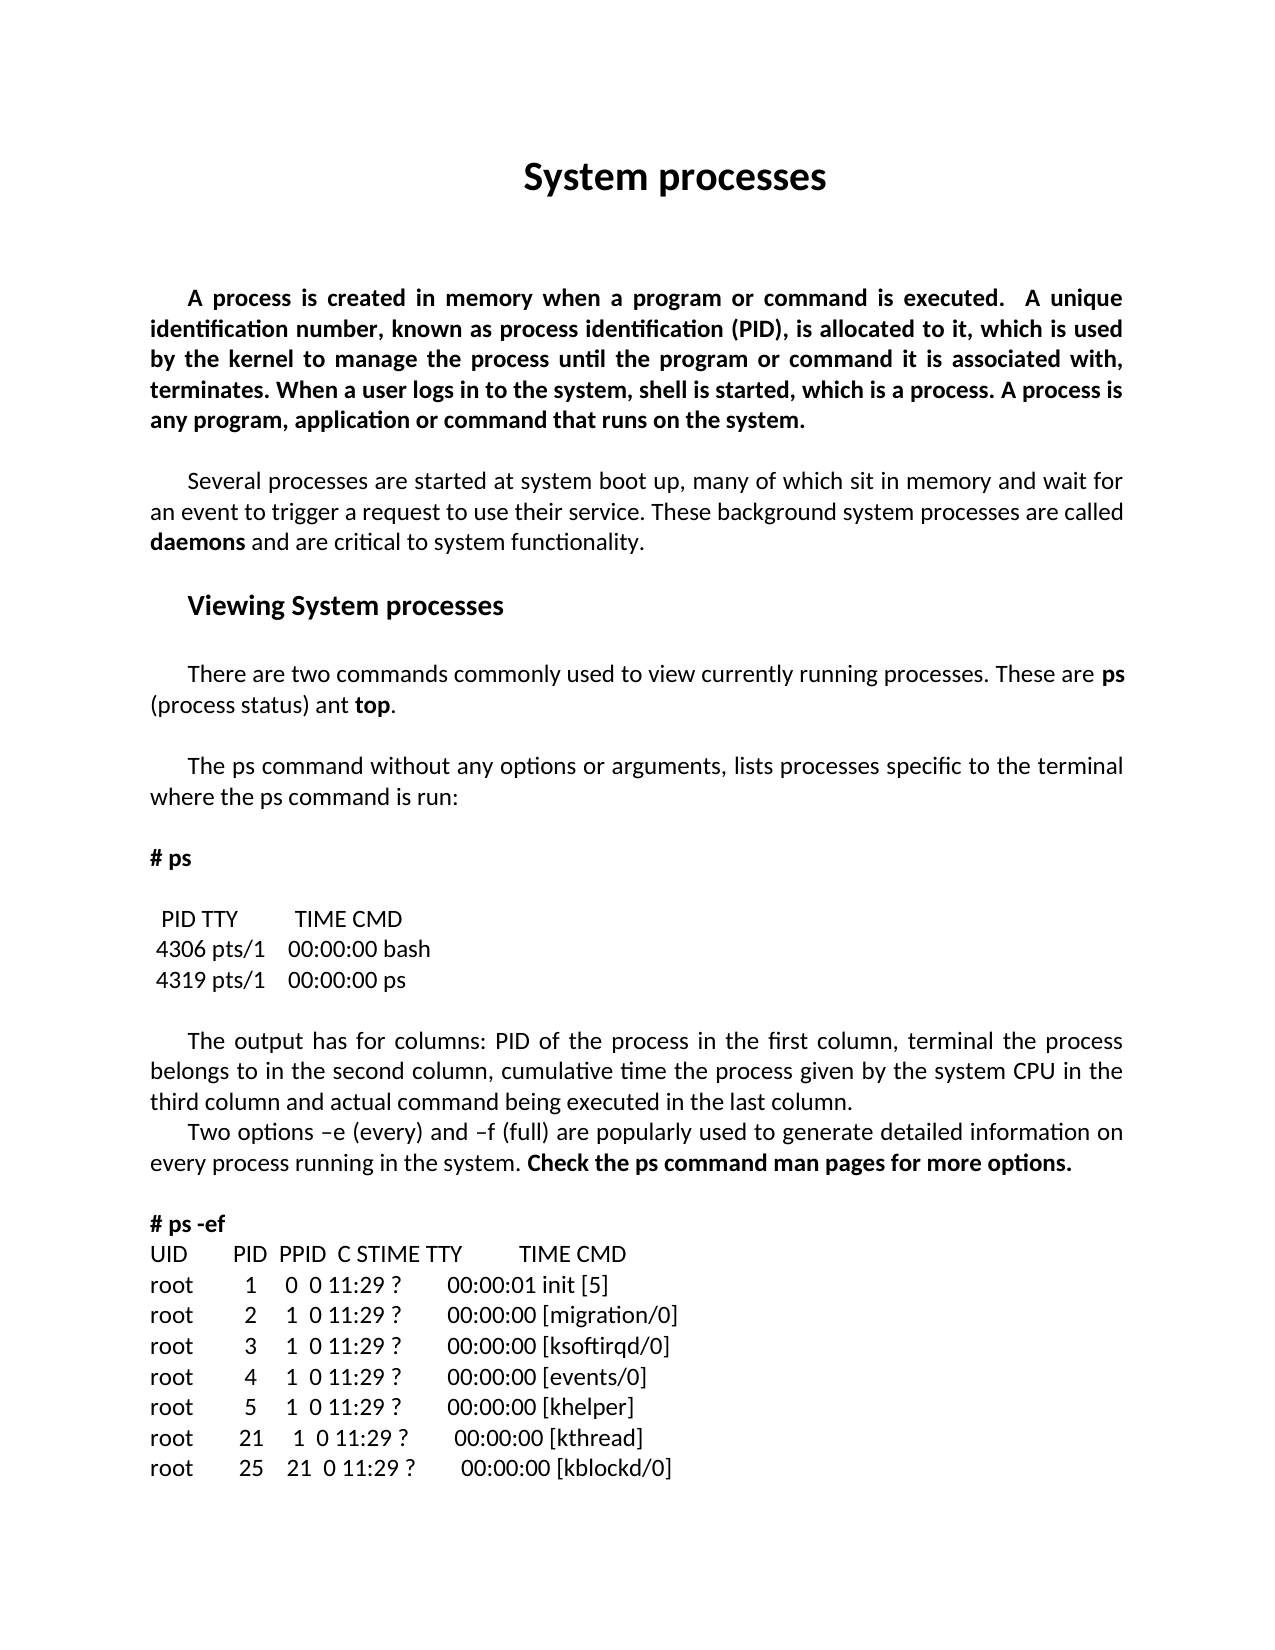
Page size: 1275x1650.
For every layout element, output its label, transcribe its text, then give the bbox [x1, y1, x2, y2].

text root 2 1 0 11:29 ? 00:00:00 [migration/0] [150, 1299, 1125, 1330]
text root 3 1 0 11:29 ? 00:00:00 [ksoftirqd/0] [150, 1330, 1125, 1361]
text UID PID PPID C STIME TTY TIME CMD [150, 1238, 1125, 1269]
text Viewing System processes [150, 587, 1125, 623]
text The output has for columns: PID of the process in the first column, terminal the process belongs to in the second column, cumulative time the process given by the system CPU in the third column and actual command being executed in the last column. [150, 1025, 1125, 1116]
text A process is created in memory when a program or command is executed. A unique identification number, known as process identification (PID), is allocated to it, which is used by the kernel to manage the process until the program or command it is associated with, terminates. When a user logs in to the system, shell is started, which is a process. A process is any program, application or command that runs on the system. [150, 282, 1125, 435]
text There are two commands commonly used to view currently running processes. These are ps (process status) ant top. [150, 659, 1125, 720]
text # ps [150, 842, 1125, 872]
text root 1 0 0 11:29 ? 00:00:01 init [5] [150, 1269, 1125, 1299]
text 4306 pts/1 00:00:00 bash [150, 933, 1125, 964]
text # ps -ef [150, 1208, 1125, 1238]
text The ps command without any options or arguments, lists processes specific to the terminal where the ps command is run: [150, 750, 1125, 811]
text Two options –e (every) and –f (full) are popularly used to generate detailed information on every process running in the system. Check the ps command man pages for more options. [150, 1116, 1125, 1177]
text root 21 1 0 11:29 ? 00:00:00 [kthread] [150, 1422, 1125, 1452]
text root 5 1 0 11:29 ? 00:00:00 [khelper] [150, 1391, 1125, 1422]
text PID TTY TIME CMD [150, 903, 1125, 933]
text System processes [225, 150, 1125, 201]
text root 4 1 0 11:29 ? 00:00:00 [events/0] [150, 1361, 1125, 1391]
text root 25 21 0 11:29 ? 00:00:00 [kblockd/0] [150, 1452, 1125, 1483]
text 4319 pts/1 00:00:00 ps [150, 964, 1125, 994]
text Several processes are started at system boot up, many of which sit in memory and wait for an event to trigger a request to use their service. These background system processes are called daemons and are critical to system functionality. [150, 465, 1125, 557]
